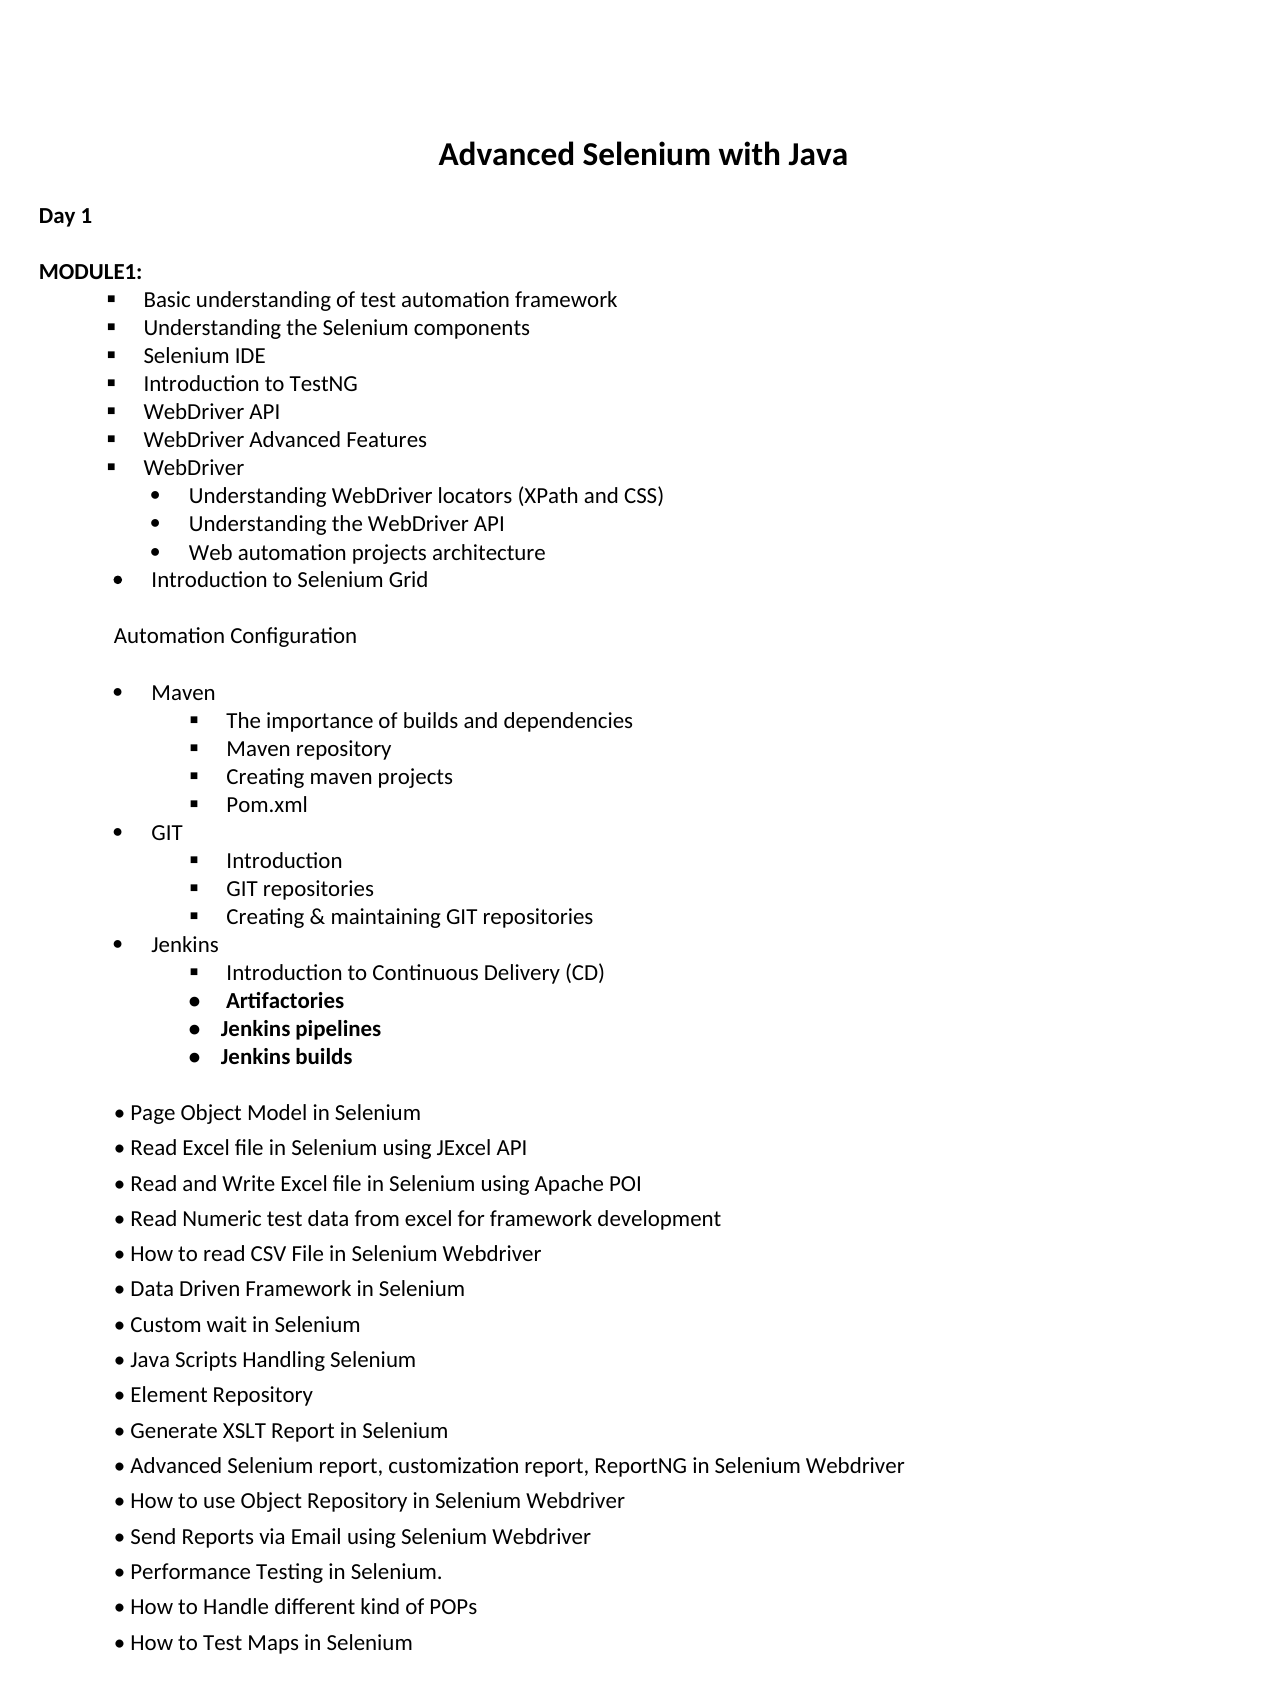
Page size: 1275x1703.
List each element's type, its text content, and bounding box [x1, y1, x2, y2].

list GIT [114, 818, 1248, 846]
list Introduction [189, 846, 1248, 874]
list WebDriver [106, 453, 1248, 482]
text • Page Object Model in Selenium [114, 1098, 1248, 1126]
text • Send Reports via Email using Selenium Webdriver [114, 1522, 1248, 1550]
text • Read Excel file in Selenium using JExcel API [114, 1133, 1248, 1161]
text • Read Numeric test data from excel for framework development [114, 1204, 1248, 1232]
text • How to read CSV File in Selenium Webdriver [114, 1239, 1248, 1267]
list Introduction to Continuous Delivery (CD) [189, 958, 1248, 986]
list Basic understanding of test automation framework [106, 285, 1248, 313]
text Day 1 [39, 201, 1248, 229]
list Maven [114, 678, 1248, 706]
text • Artifactories [39, 986, 1248, 1014]
list Introduction to Selenium Grid [114, 566, 1248, 594]
text • Performance Testing in Selenium. [114, 1557, 1248, 1585]
list Introduction to TestNG [106, 369, 1248, 397]
list Understanding WebDriver locators (XPath and CSS) [151, 482, 1248, 509]
list GIT repositories [189, 874, 1248, 902]
list Jenkins [114, 930, 1248, 958]
text • How to Handle different kind of POPs [114, 1592, 1248, 1620]
list Pom.xml [189, 790, 1248, 818]
text • Generate XSLT Report in Selenium [114, 1416, 1248, 1444]
text • Java Scripts Handling Selenium [114, 1345, 1248, 1373]
list WebDriver Advanced Features [106, 426, 1248, 453]
list Web automation projects architecture [151, 538, 1248, 566]
text • Custom wait in Selenium [114, 1310, 1248, 1338]
text • Jenkins builds [114, 1042, 1248, 1070]
list The importance of builds and dependencies [189, 706, 1248, 734]
text Advanced Selenium with Java [39, 133, 1248, 173]
list Understanding the Selenium components [106, 313, 1248, 341]
list WebDriver API [106, 397, 1248, 426]
text • Read and Write Excel file in Selenium using Apache POI [114, 1169, 1248, 1197]
list Understanding the WebDriver API [151, 509, 1248, 538]
text Automation Configuration [114, 622, 1248, 650]
text MODULE1: [39, 257, 1248, 285]
list Creating & maintaining GIT repositories [189, 902, 1248, 930]
list Creating maven projects [189, 762, 1248, 790]
text • Data Driven Framework in Selenium [114, 1274, 1248, 1303]
list Maven repository [189, 734, 1248, 762]
text • Element Repository [114, 1381, 1248, 1408]
list Selenium IDE [106, 341, 1248, 369]
text • How to Test Maps in Selenium [114, 1628, 1248, 1656]
text • Jenkins pipelines [114, 1014, 1248, 1042]
text • How to use Object Repository in Selenium Webdriver [114, 1486, 1248, 1514]
text • Advanced Selenium report, customization report, ReportNG in Selenium Webdriver [114, 1451, 1248, 1479]
